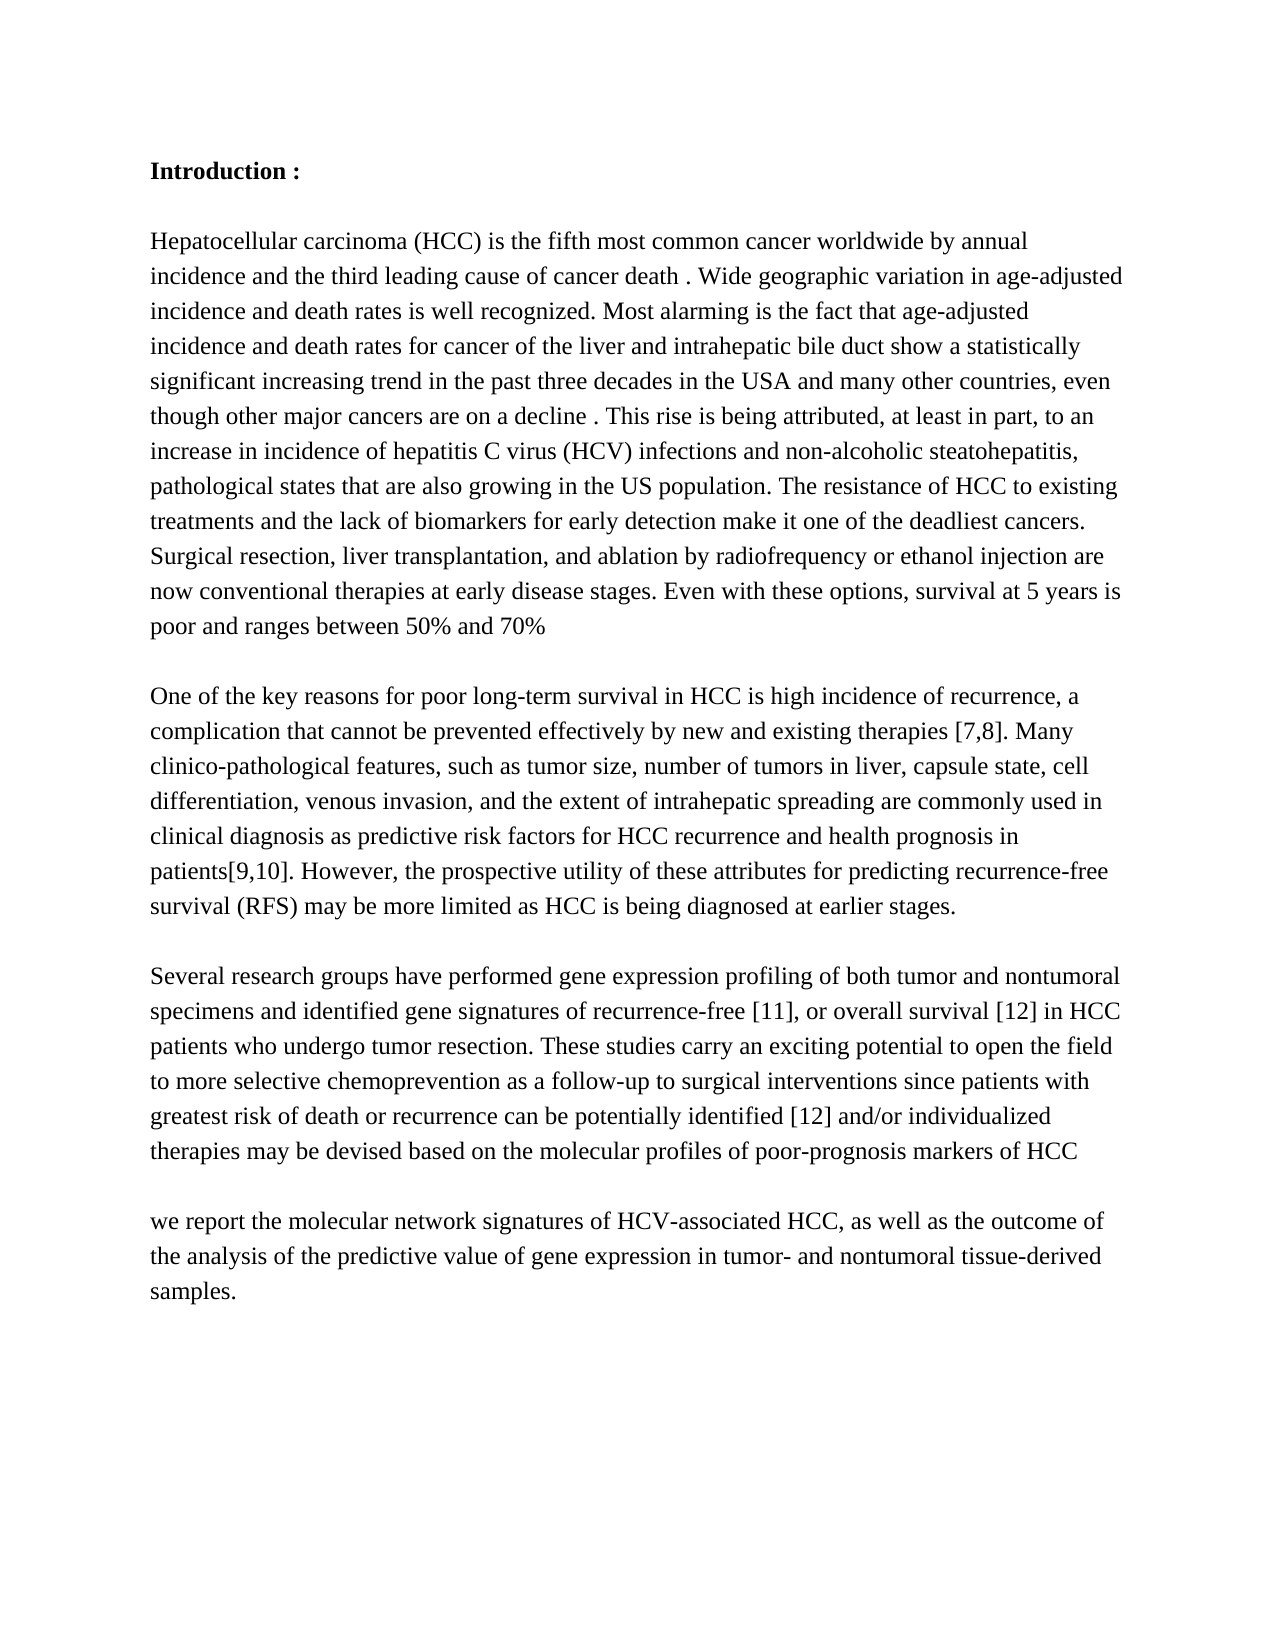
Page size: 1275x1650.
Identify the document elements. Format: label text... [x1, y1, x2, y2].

text Introduction : [150, 150, 1125, 185]
text we report the molecular network signatures of HCV-associated HCC, as well as the outcome of the analysis of the predictive value of gene expression in tumor- and nontumoral tissue-derived samples. [150, 1200, 1125, 1305]
text One of the key reasons for poor long-term survival in HCC is high incidence of recurrence, a complication that cannot be prevented effectively by new and existing therapies [7,8]. Many clinico-pathological features, such as tumor size, number of tumors in liver, capsule state, cell differentiation, venous invasion, and the extent of intrahepatic spreading are commonly used in clinical diagnosis as predictive risk factors for HCC recurrence and health prognosis in patients[9,10]. However, the prospective utility of these attributes for predicting recurrence-free survival (RFS) may be more limited as HCC is being diagnosed at earlier stages. [150, 675, 1125, 920]
text Hepatocellular carcinoma (HCC) is the fifth most common cancer worldwide by annual incidence and the third leading cause of cancer death . Wide geographic variation in age-adjusted incidence and death rates is well recognized. Most alarming is the fact that age-adjusted incidence and death rates for cancer of the liver and intrahepatic bile duct show a statistically significant increasing trend in the past three decades in the USA and many other countries, even though other major cancers are on a decline . This rise is being attributed, at least in part, to an increase in incidence of hepatitis C virus (HCV) infections and non-alcoholic steatohepatitis, pathological states that are also growing in the US population. The resistance of HCC to existing treatments and the lack of biomarkers for early detection make it one of the deadliest cancers. Surgical resection, liver transplantation, and ablation by radiofrequency or ethanol injection are now conventional therapies at early disease stages. Even with these options, survival at 5 years is poor and ranges between 50% and 70% [150, 220, 1125, 640]
text Several research groups have performed gene expression profiling of both tumor and nontumoral specimens and identified gene signatures of recurrence-free [11], or overall survival [12] in HCC patients who undergo tumor resection. These studies carry an exciting potential to open the field to more selective chemoprevention as a follow-up to surgical interventions since patients with greatest risk of death or recurrence can be potentially identified [12] and/or individualized therapies may be devised based on the molecular profiles of poor-prognosis markers of HCC [150, 955, 1125, 1165]
